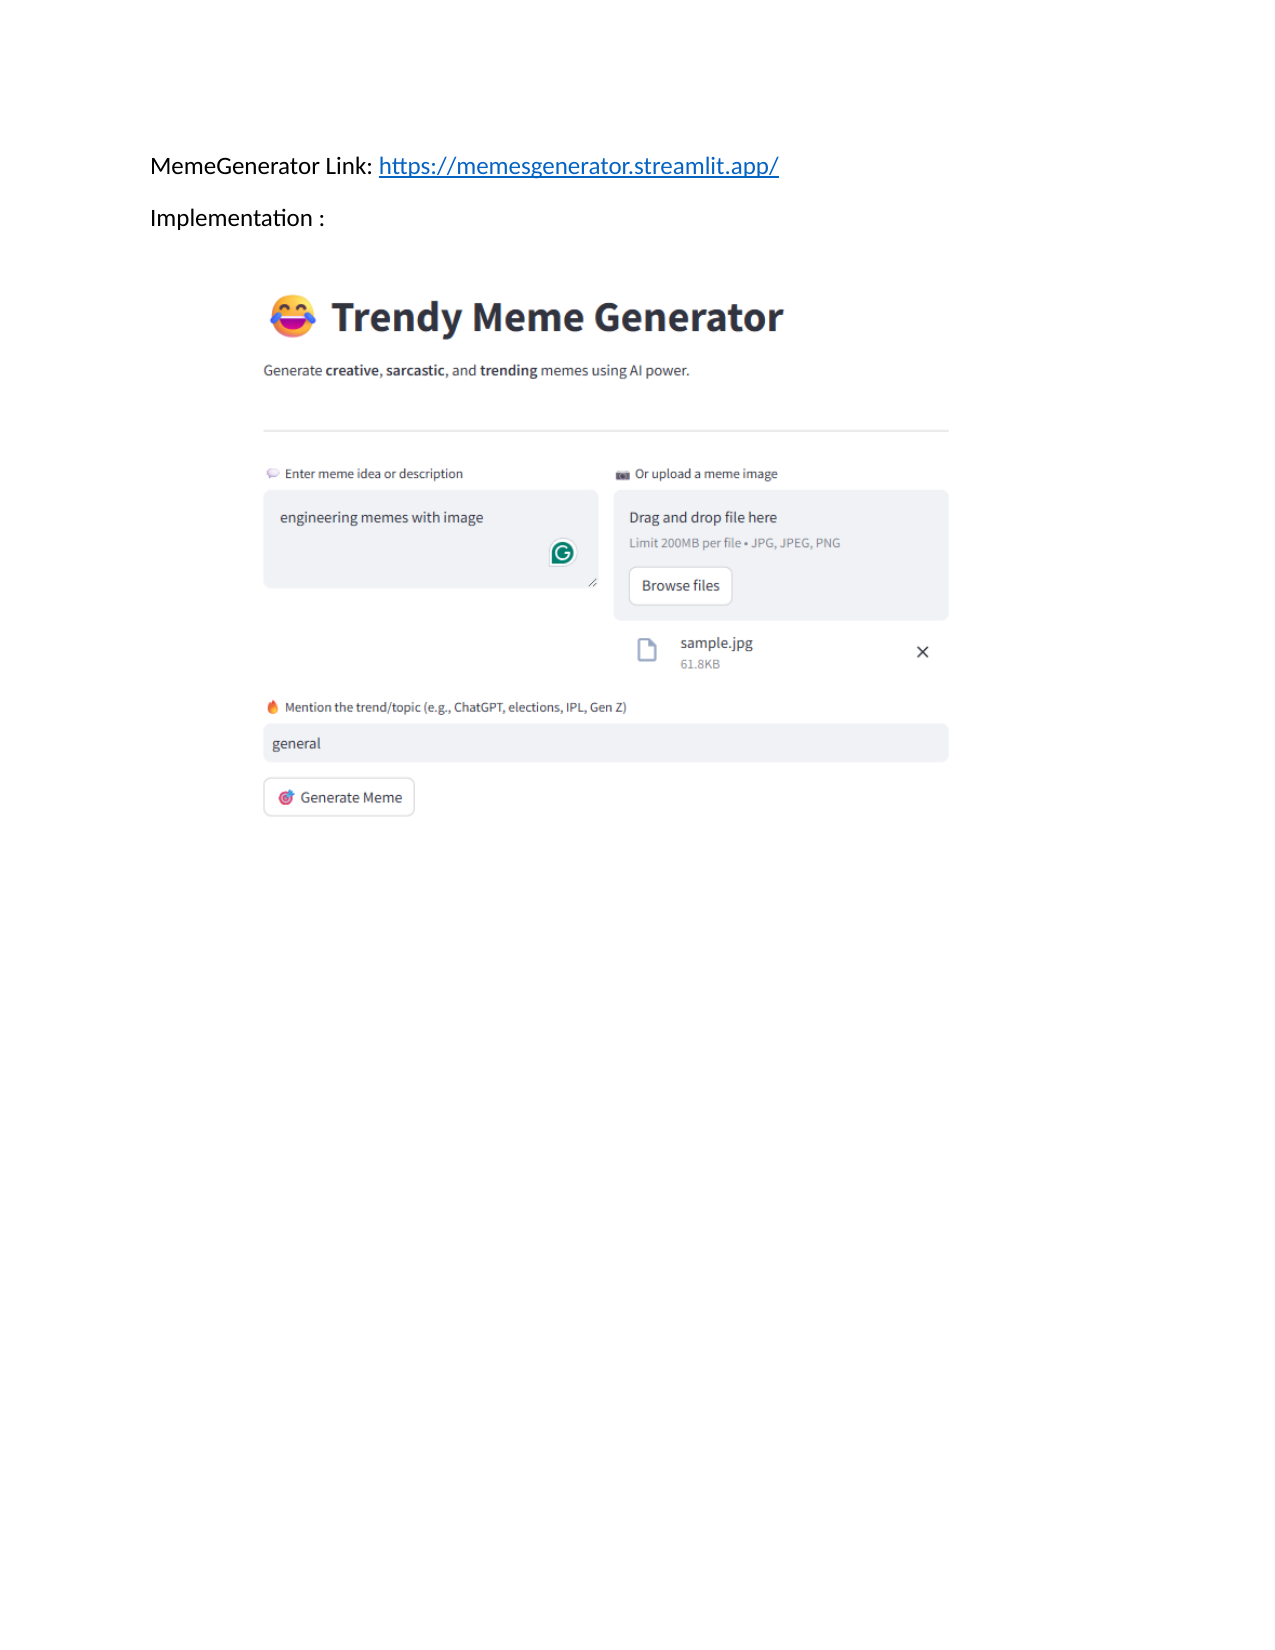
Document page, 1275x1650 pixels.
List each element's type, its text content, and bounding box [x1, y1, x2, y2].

text MemeGenerator Link: https://memesgenerator.streamlit.app/ [150, 150, 1125, 181]
picture [150, 236, 1125, 835]
text Implementation : [150, 202, 1125, 236]
